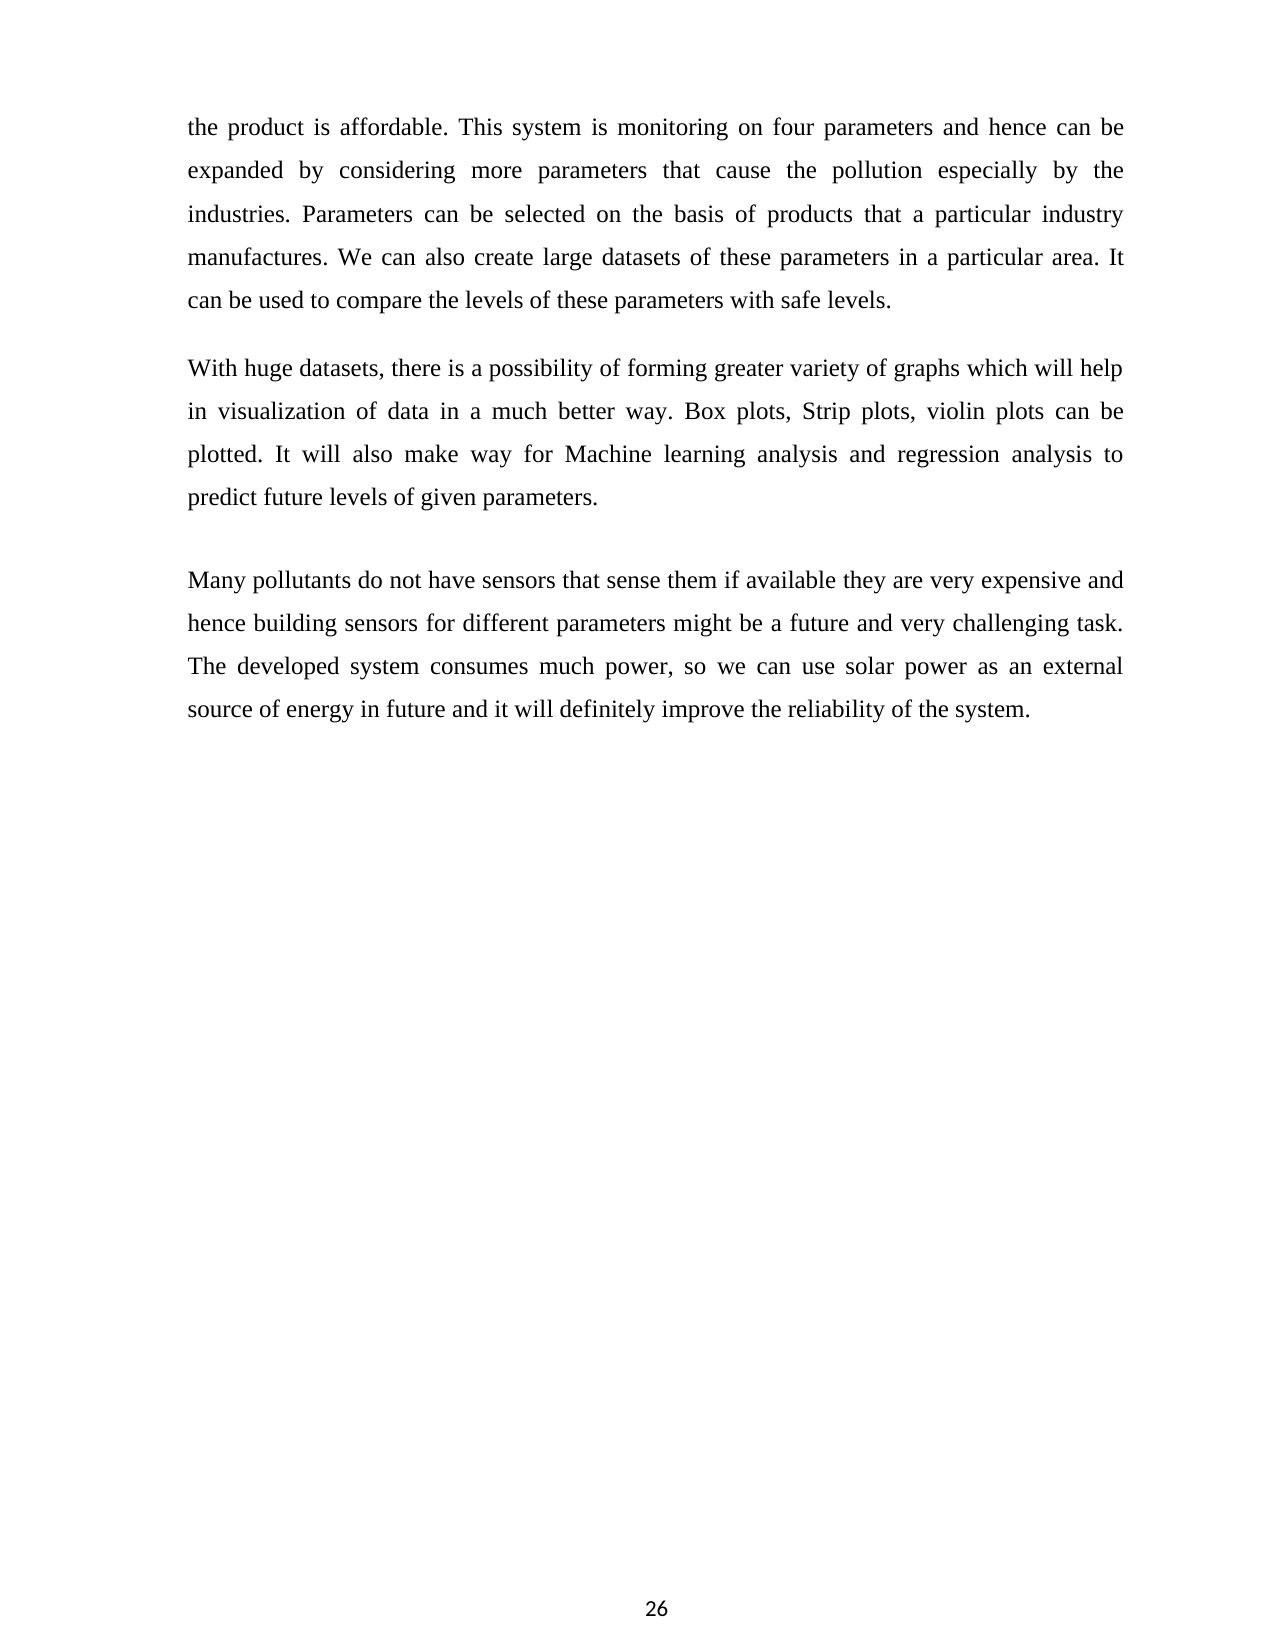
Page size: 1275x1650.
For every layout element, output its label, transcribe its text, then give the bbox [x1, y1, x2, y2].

text With huge datasets, there is a possibility of forming greater variety of graphs which will help in visualization of data in a much better way. Box plots, Strip plots, violin plots can be plotted. It will also make way for Machine learning analysis and regression analysis to predict future levels of given parameters. [187, 353, 1125, 511]
text Many pollutants do not have sensors that sense them if available they are very expensive and hence building sensors for different parameters might be a future and very challenging task. The developed system consumes much power, so we can use solar power as an external source of energy in future and it will definitely improve the reliability of the system. [187, 565, 1125, 723]
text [187, 112, 1125, 314]
